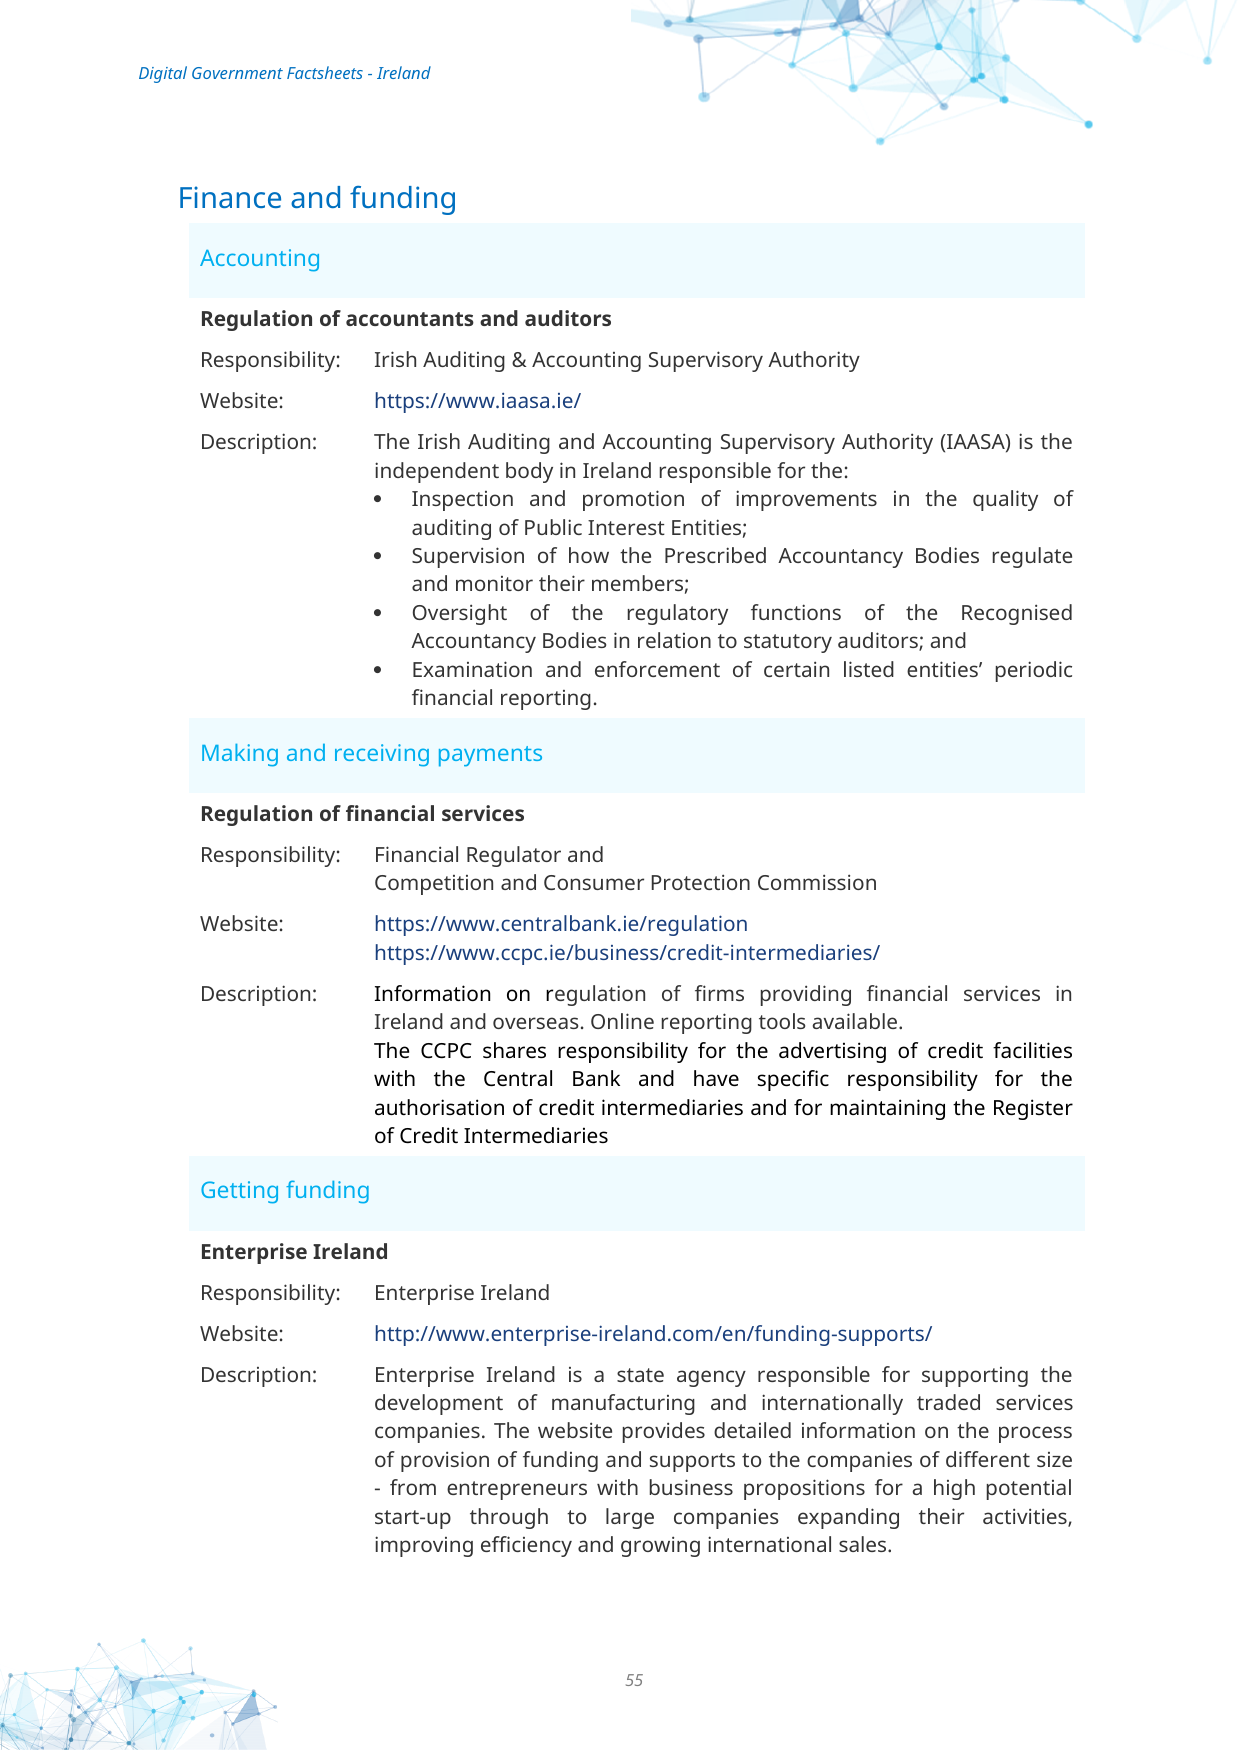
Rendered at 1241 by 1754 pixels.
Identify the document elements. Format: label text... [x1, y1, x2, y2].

table_cell Information on regulation of firms providing financial services in Ireland and overseas. Online reporting tools available. The CCPC shares responsibility for the advertising of credit facilities with the Central Bank and have specific responsibility for the authorisation of credit intermediaries and for maintaining the Register of Credit Intermediaries [363, 973, 1085, 1156]
table_cell Responsibility: [189, 339, 363, 380]
table_cell Enterprise Ireland [189, 1231, 1085, 1272]
table_cell https://www.iaasa.ie/ [363, 380, 1085, 421]
table_cell Getting funding [189, 1156, 1085, 1231]
table_cell The Irish Auditing and Accounting Supervisory Authority (IAASA) is the independent body in Ireland responsible for the: Inspection and promotion of improvements in the quality of auditing of Public Interest Entities; Supervision of how the Prescribed Accountancy Bodies regulate and monitor their members; Oversight of the regulatory functions of the Recognised Accountancy Bodies in relation to statutory auditors; and Examination and enforcement of certain listed entities’ periodic financial reporting. [363, 421, 1085, 718]
table_cell Website: [189, 903, 363, 973]
table_cell Responsibility: [189, 1272, 363, 1313]
subtitle Finance and funding [177, 177, 1092, 217]
table_cell Enterprise Ireland is a state agency responsible for supporting the development of manufacturing and internationally traded services companies. The website provides detailed information on the process of provision of funding and supports to the companies of different size - from entrepreneurs with business propositions for a high potential start-up through to large companies expanding their activities, improving efficiency and growing international sales. [363, 1354, 1085, 1565]
table_cell Website: [189, 1313, 363, 1353]
table_cell Description: [189, 973, 363, 1156]
table_cell https://www.centralbank.ie/regulation https://www.ccpc.ie/business/credit-intermediaries/ [363, 903, 1085, 973]
table_cell Description: [189, 1354, 363, 1565]
table_cell Website: [189, 380, 363, 421]
table_cell Making and receiving payments [189, 718, 1085, 793]
table_cell Regulation of financial services [189, 793, 1085, 834]
table_header Accounting [189, 223, 1085, 298]
table_cell Enterprise Ireland [363, 1272, 1085, 1313]
table_cell Irish Auditing & Accounting Supervisory Authority [363, 339, 1085, 380]
table_cell Regulation of accountants and auditors [189, 298, 1085, 339]
table_cell Responsibility: [189, 834, 363, 903]
table_cell Financial Regulator and Competition and Consumer Protection Commission [363, 834, 1085, 903]
table_cell http://www.enterprise-ireland.com/en/funding-supports/ [363, 1313, 1085, 1353]
table_cell Description: [189, 421, 363, 718]
